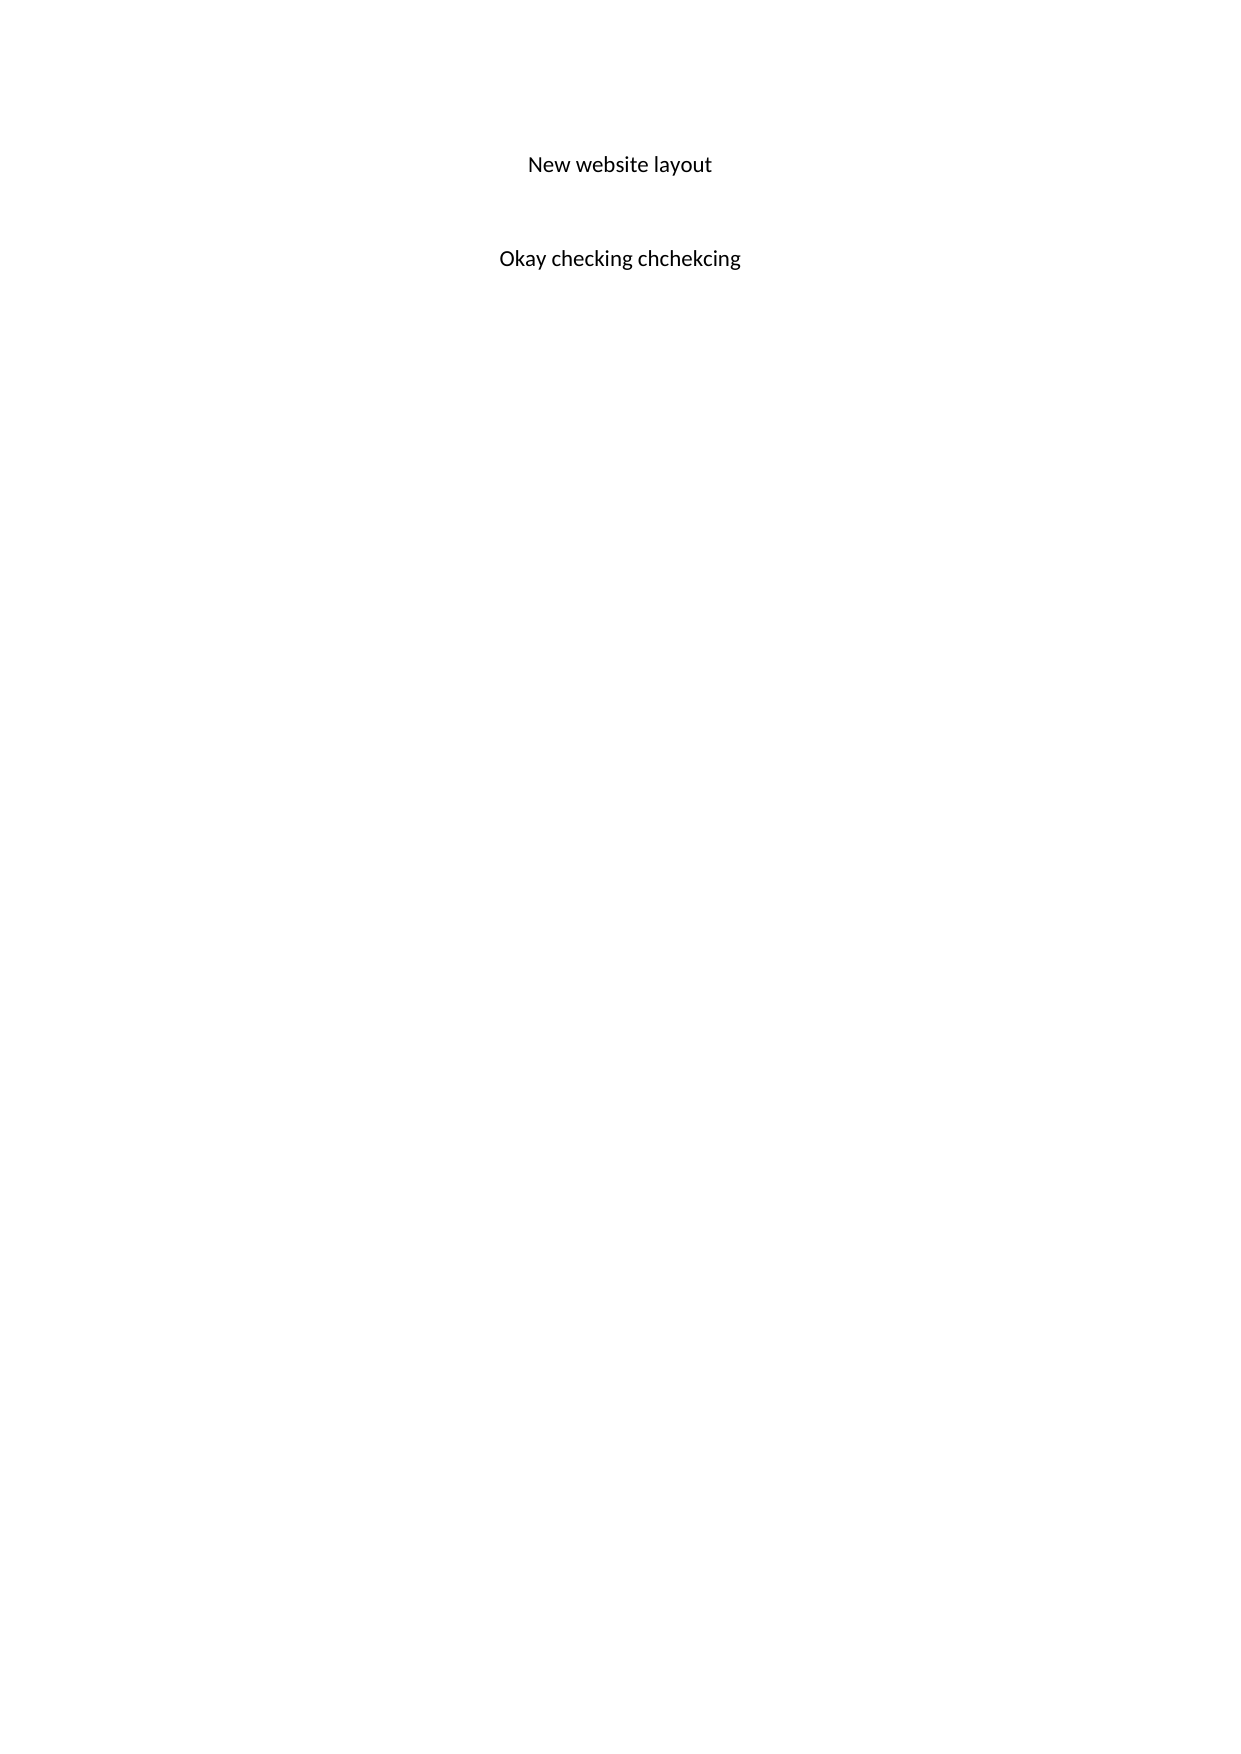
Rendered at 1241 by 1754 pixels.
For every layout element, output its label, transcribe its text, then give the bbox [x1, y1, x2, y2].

text Okay checking chchekcing [150, 244, 1090, 272]
text New website layout [150, 150, 1090, 178]
